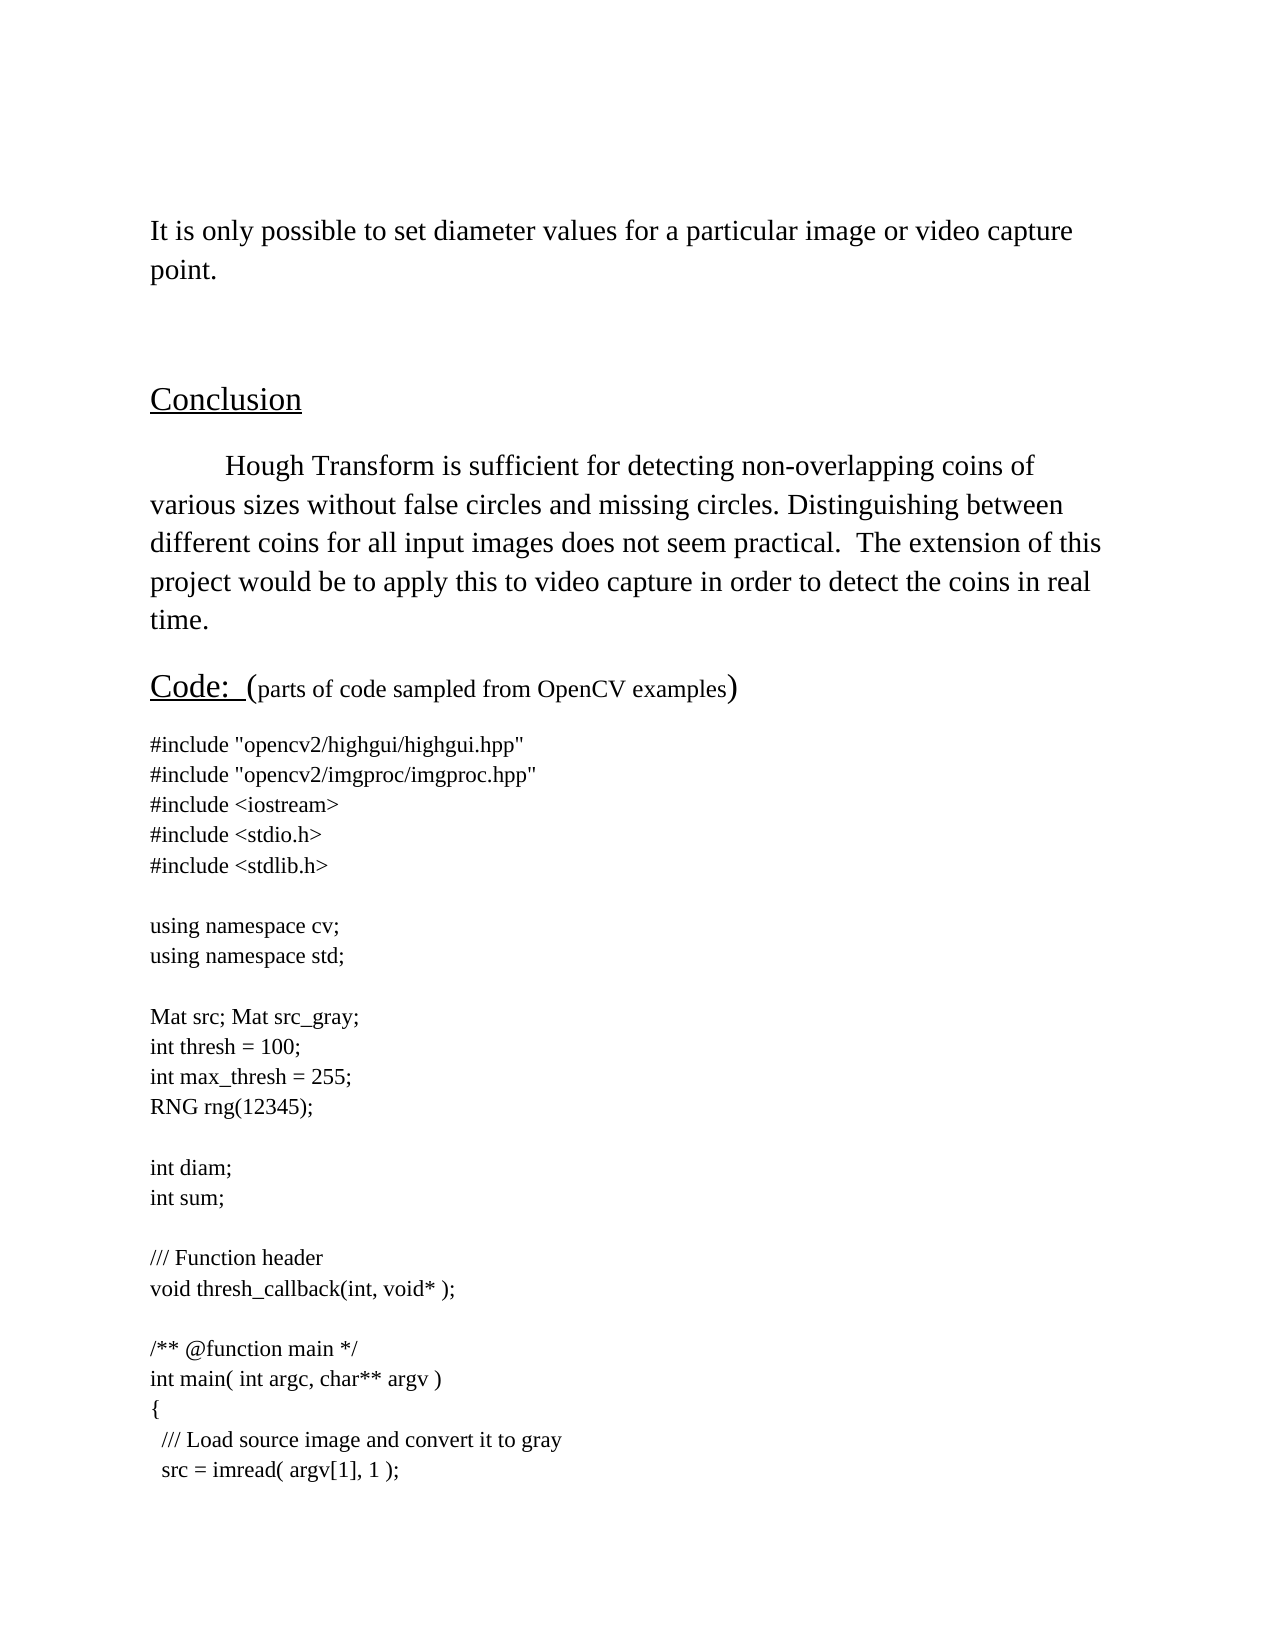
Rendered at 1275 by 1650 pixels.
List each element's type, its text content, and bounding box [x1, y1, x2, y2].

text /// Function header [150, 1244, 1125, 1271]
text Code: (parts of code sampled from OpenCV examples) [150, 666, 1125, 704]
text #include <stdlib.h> [150, 852, 1125, 878]
text RNG rng(12345); [150, 1093, 1125, 1120]
text using namespace std; [150, 942, 1125, 969]
text #include "opencv2/highgui/highgui.hpp" [150, 731, 1125, 757]
text /// Load source image and convert it to gray [150, 1426, 1125, 1452]
text Mat src; Mat src_gray; [150, 1003, 1125, 1029]
text /** @function main */ [150, 1335, 1125, 1361]
text Conclusion [150, 379, 1125, 417]
text It is only possible to set diameter values for a particular image or video capture point. [150, 213, 1125, 286]
text Hough Transform is sufficient for detecting non-overlapping coins of various sizes without false circles and missing circles. Distinguishing between different coins for all input images does not seem practical. The extension of this project would be to apply this to video capture in order to detect the coins in real time. [150, 448, 1125, 636]
text int diam; [150, 1154, 1125, 1180]
text int max_thresh = 255; [150, 1063, 1125, 1089]
text { [150, 1395, 1125, 1422]
text int sum; [150, 1184, 1125, 1210]
text void thresh_callback(int, void* ); [150, 1274, 1125, 1301]
text src = imread( argv[1], 1 ); [150, 1456, 1125, 1482]
text #include <stdio.h> [150, 821, 1125, 848]
text int thresh = 100; [150, 1033, 1125, 1059]
text #include "opencv2/imgproc/imgproc.hpp" [150, 761, 1125, 787]
text using namespace cv; [150, 912, 1125, 938]
text int main( int argc, char** argv ) [150, 1365, 1125, 1392]
text #include <iostream> [150, 791, 1125, 818]
